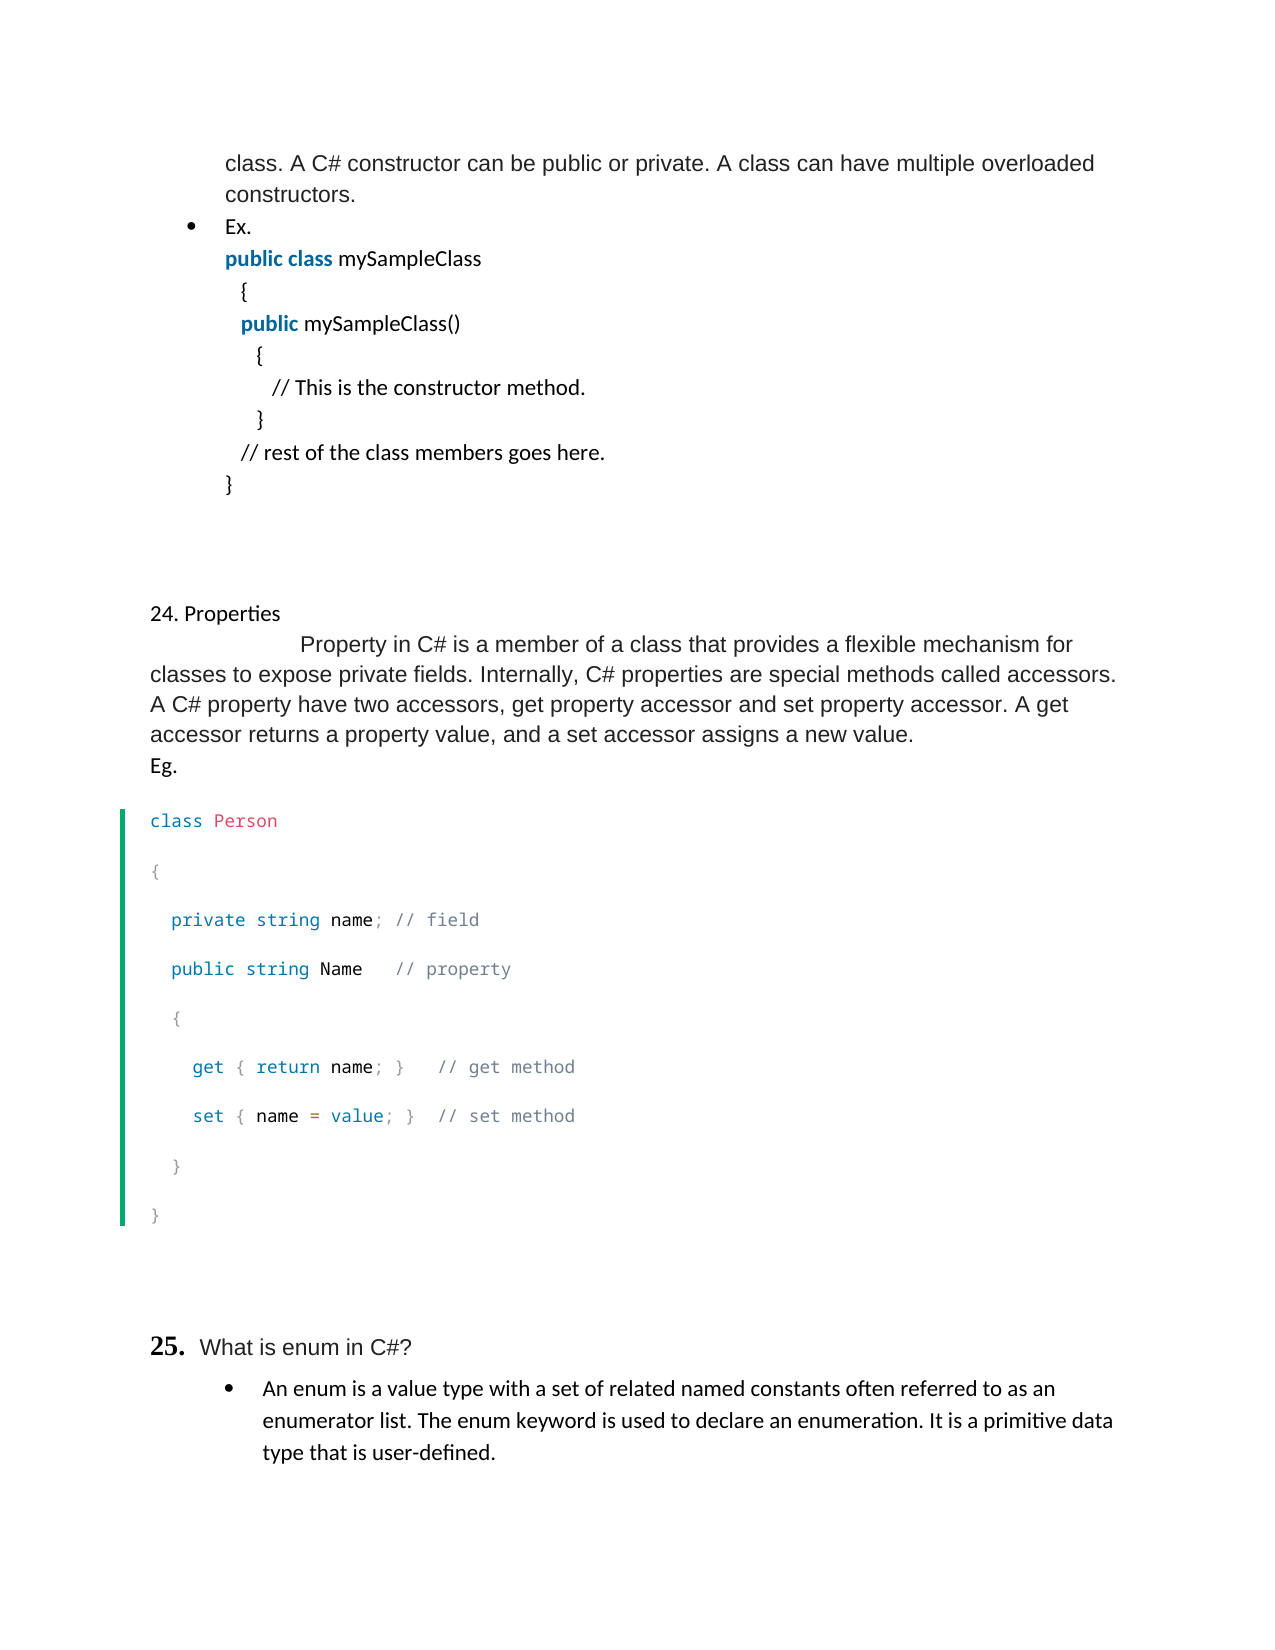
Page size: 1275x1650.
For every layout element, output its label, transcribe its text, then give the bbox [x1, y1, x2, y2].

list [187, 150, 1125, 208]
text get { return name; } // get method [125, 1055, 1125, 1079]
text class Person [125, 809, 1125, 833]
list public class mySampleClass [225, 244, 1125, 273]
subtitle 25. What is enum in C#? [150, 1313, 1125, 1361]
list 24. Properties [150, 599, 1125, 627]
text set { name = value; } // set method [125, 1104, 1125, 1128]
list An enum is a value type with a set of related named constants often referred to as an enumerator list. The enum keyword is used to declare an enumeration. It is a primitive data type that is user-defined. [225, 1374, 1125, 1466]
text { [125, 858, 1125, 882]
list Ex. [187, 212, 1125, 240]
list { [225, 277, 1125, 305]
text } [125, 1153, 1125, 1177]
text public string Name // property [125, 956, 1125, 981]
list { [225, 341, 1125, 369]
list } [225, 470, 1125, 498]
list Property in C# is a member of a class that provides a flexible mechanism for classes to expose private fields. Internally, C# properties are special methods called accessors. A C# property have two accessors, get property accessor and set property accessor. A get accessor returns a property value, and a set accessor assigns a new value. [150, 631, 1125, 748]
text { [125, 1006, 1125, 1030]
list // rest of the class members goes here. [225, 438, 1125, 466]
list // This is the constructor method. [225, 373, 1125, 401]
list public mySampleClass() [225, 309, 1125, 337]
list } [225, 406, 1125, 433]
list Eg. [150, 752, 1125, 780]
text private string name; // field [125, 907, 1125, 931]
text } [125, 1202, 1125, 1226]
